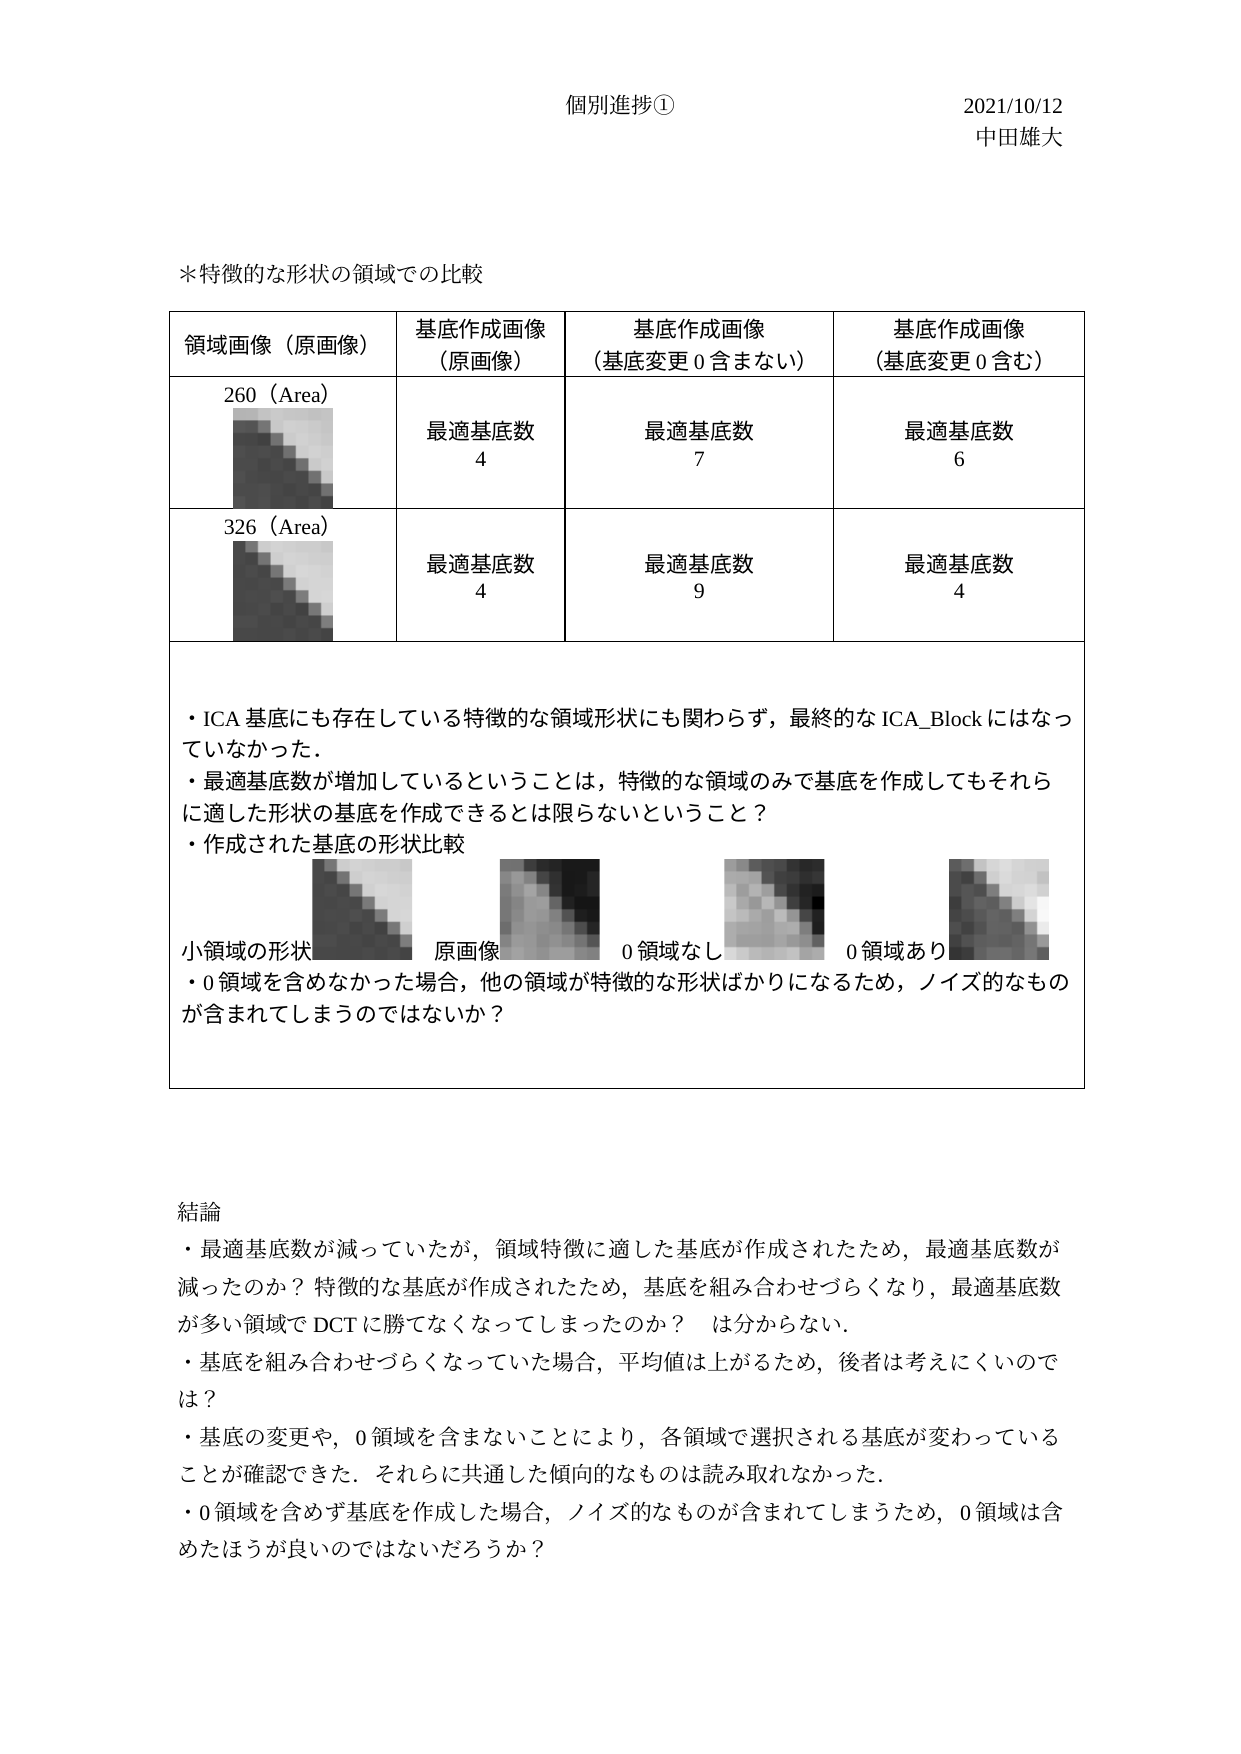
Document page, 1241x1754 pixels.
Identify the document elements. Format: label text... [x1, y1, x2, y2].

text 結論 [177, 1192, 1063, 1229]
picture [724, 859, 825, 960]
picture [499, 859, 600, 960]
text ・最適基底数が減っていたが，領域特徴に適した基底が作成されたため，最適基底数が減ったのか？ 特徴的な基底が作成されたため，基底を組み合わせづらくなり，最適基底数が多い領域でDCTに勝てなくなってしまったのか？ は分からない． [177, 1229, 1063, 1342]
picture [233, 541, 333, 641]
picture [233, 408, 333, 509]
text ・0領域を含めず基底を作成した場合，ノイズ的なものが含まれてしまうため，0領域は含めたほうが良いのではないだろうか？ [177, 1492, 1063, 1567]
text ・基底の変更や，0領域を含まないことにより，各領域で選択される基底が変わっていることが確認できた．それらに共通した傾向的なものは読み取れなかった． [177, 1417, 1063, 1492]
text ＊特徴的な形状の領域での比較 [177, 254, 1063, 292]
picture [949, 859, 1049, 960]
picture [312, 859, 413, 960]
text ・基底を組み合わせづらくなっていた場合，平均値は上がるため，後者は考えにくいのでは？ [177, 1342, 1063, 1417]
